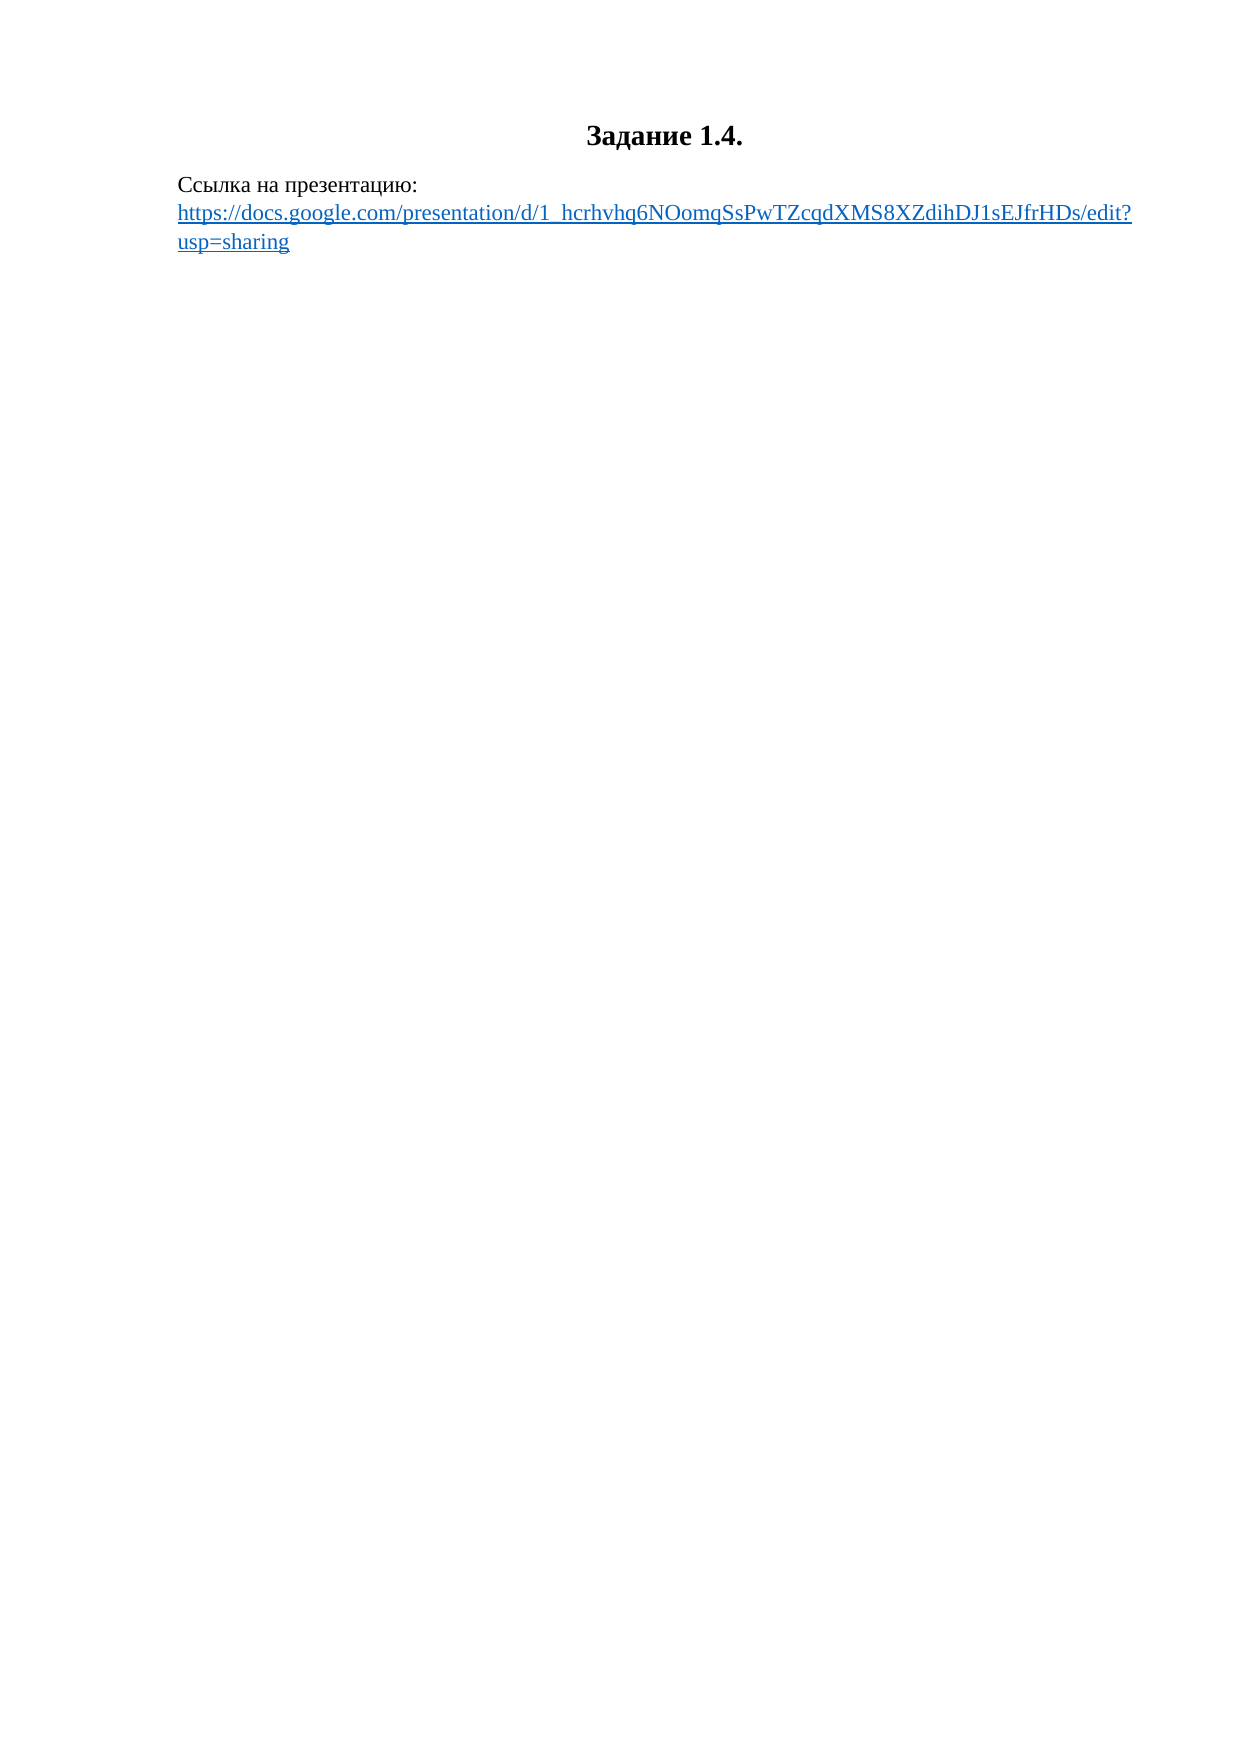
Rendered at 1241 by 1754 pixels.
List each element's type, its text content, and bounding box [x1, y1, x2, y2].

text Задание 1.4. [177, 118, 1152, 152]
text Ссылка на презентацию: https://docs.google.com/presentation/d/1_hcrhvhq6NOomqSsPwTZcqdXMS8XZdihDJ1sEJfrHDs/edit?usp=sharing [177, 171, 1152, 254]
